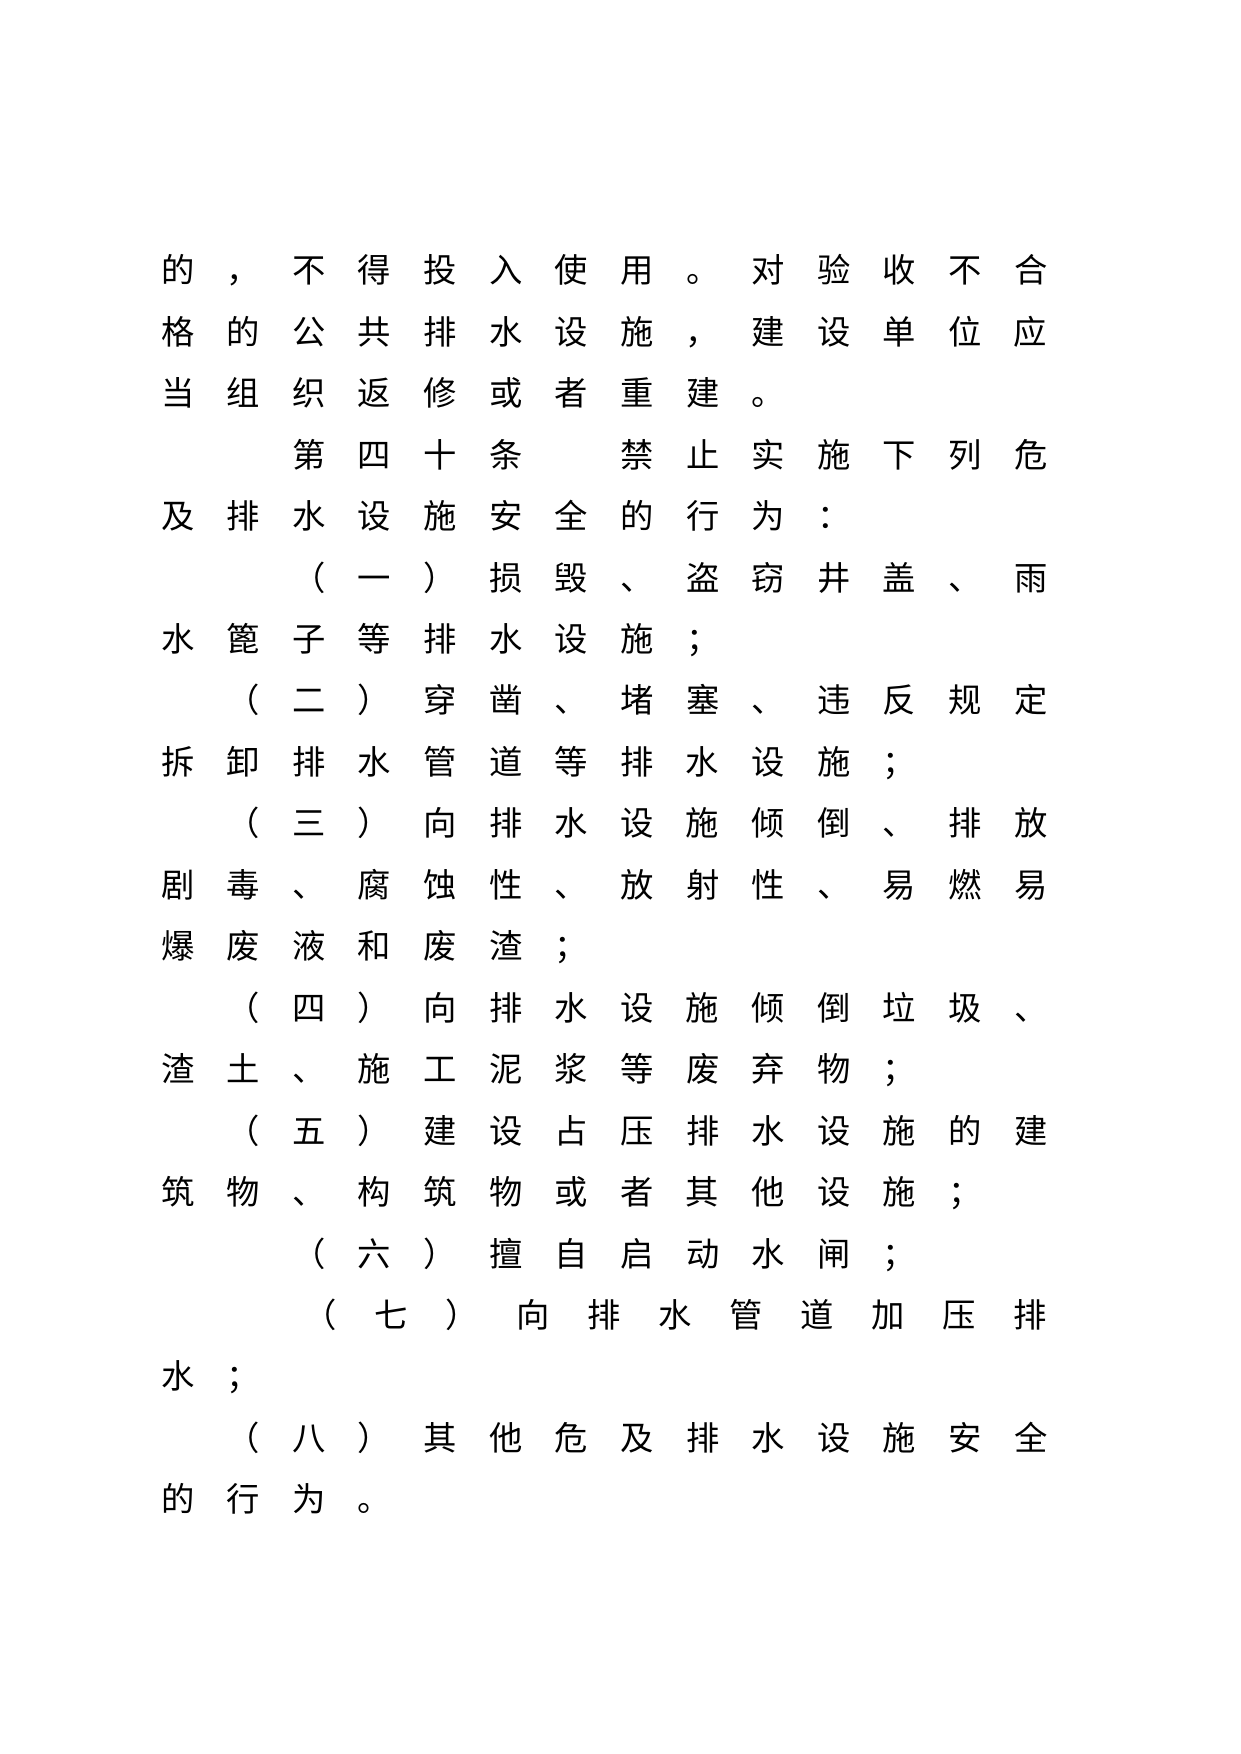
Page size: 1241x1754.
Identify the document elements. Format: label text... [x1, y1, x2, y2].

text 第四十条 禁止实施下列危及排水设施安全的行为： [161, 422, 1079, 545]
text （七）向排水管道加压排水； [161, 1282, 1079, 1405]
text （五）建设占压排水设施的建筑物、构筑物或者其他设施； [161, 1098, 1079, 1221]
text （六）擅自启动水闸； [161, 1221, 1079, 1282]
text （八）其他危及排水设施安全的行为。 [161, 1405, 1079, 1528]
text （四）向排水设施倾倒垃圾、渣土、施工泥浆等废弃物； [161, 975, 1079, 1098]
text （一）损毁、盗窃井盖、雨水篦子等排水设施； [161, 545, 1079, 668]
text （二）穿凿、堵塞、违反规定拆卸排水管道等排水设施； [161, 668, 1079, 791]
text （三）向排水设施倾倒、排放剧毒、腐蚀性、放射性、易燃易爆废液和废渣； [161, 791, 1079, 975]
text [161, 237, 1079, 422]
